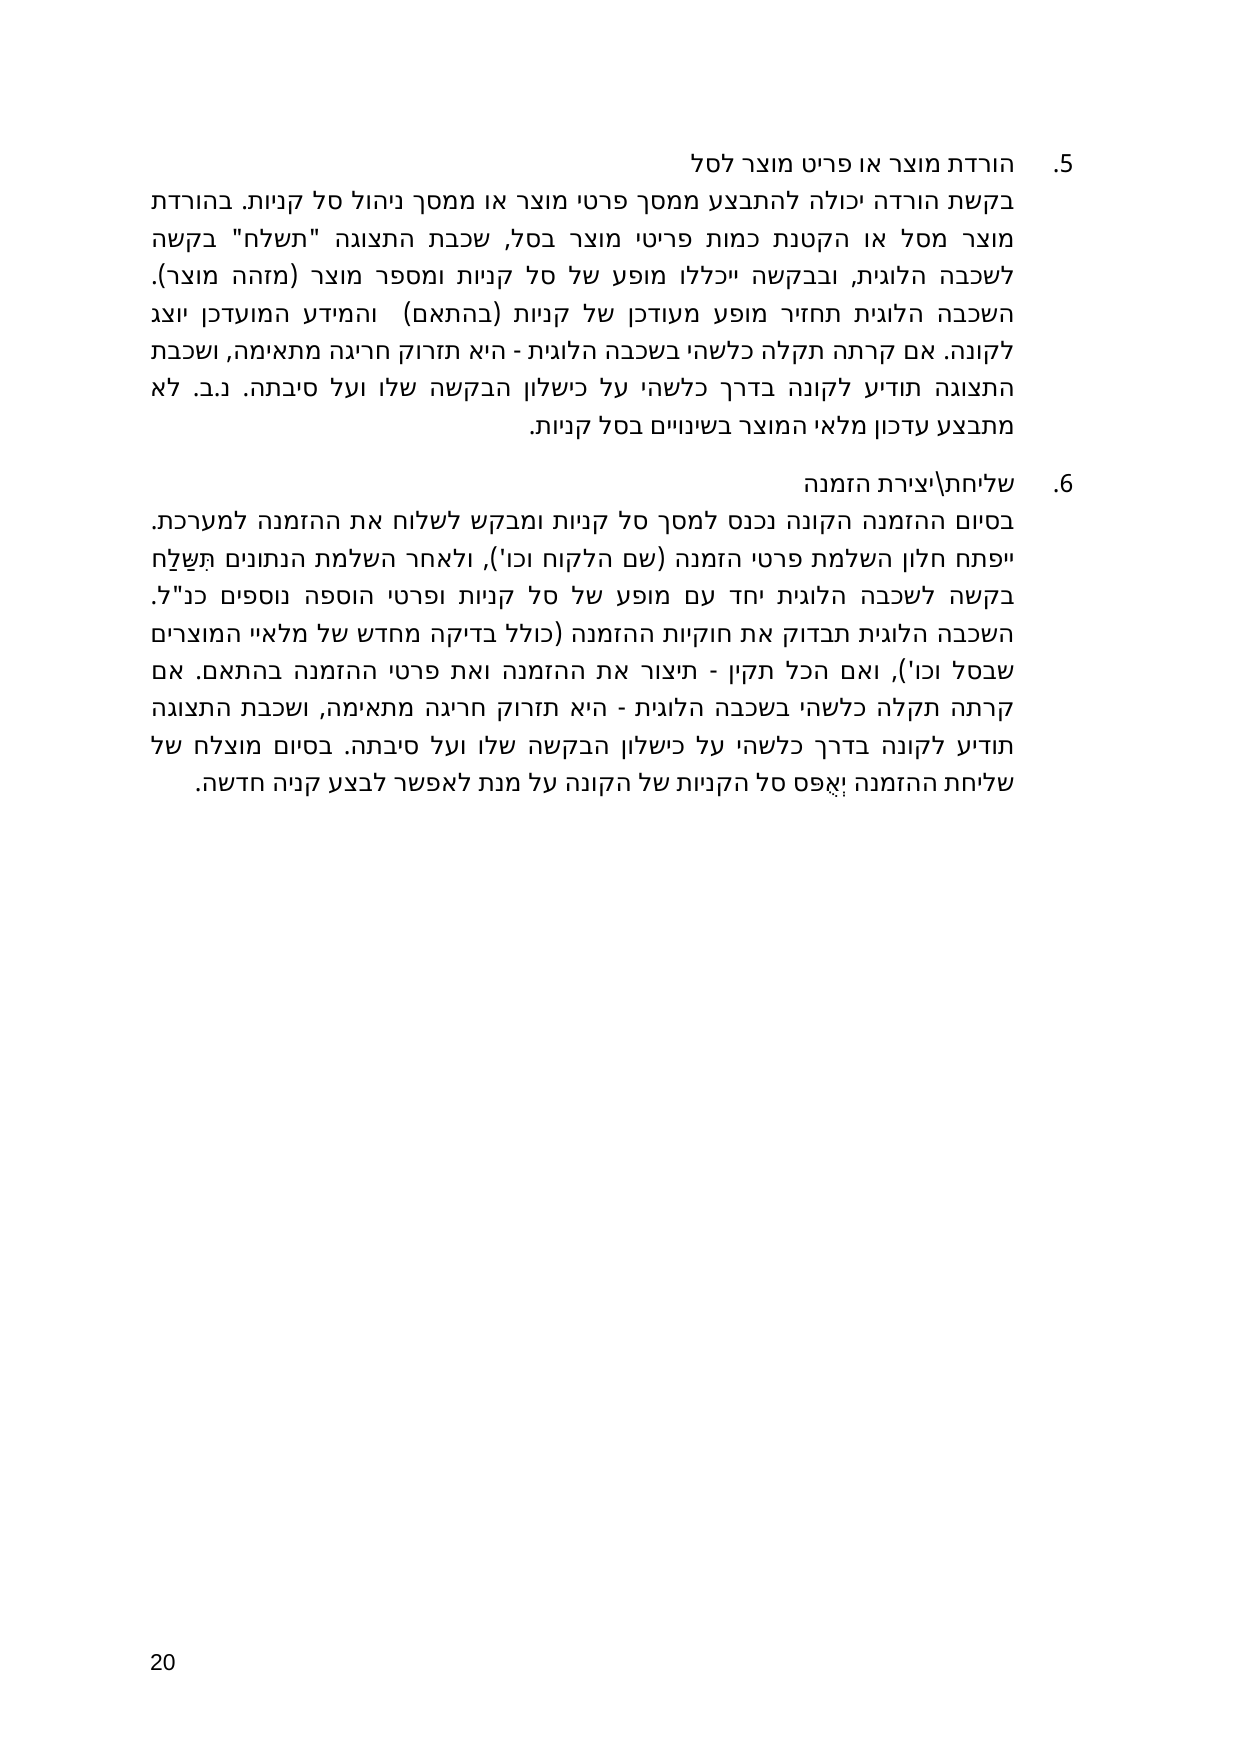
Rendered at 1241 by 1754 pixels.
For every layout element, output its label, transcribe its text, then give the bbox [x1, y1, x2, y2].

list הורדת מוצר או פריט מוצר לסל [150, 150, 1053, 183]
text בסיום ההזמנה הקונה נכנס למסך סל קניות ומבקש לשלוח את ההזמנה למערכת. ייפתח חלון השלמת פרטי הזמנה (שם הלקוח וכו'), ולאחר השלמת הנתונים תִּשַּלַח בקשה לשכבה הלוגית יחד עם מופע של סל קניות ופרטי הוספה נוספים כנ"ל. השכבה הלוגית תבדוק את חוקיות ההזמנה (כולל בדיקה מחדש של מלאיי המוצרים שבסל וכו'), ואם הכל תקין - תיצור את ההזמנה ואת פרטי ההזמנה בהתאם. אם קרתה תקלה כלשהי בשכבה הלוגית - היא תזרוק חריגה מתאימה, ושכבת התצוגה תודיע לקונה בדרך כלשהי על כישלון הבקשה שלו ועל סיבתה. בסיום מוצלח של שליחת ההזמנה יְאֻפּס סל הקניות של הקונה על מנת לאפשר לבצע קניה חדשה. [150, 507, 1015, 802]
list שליחת\יצירת הזמנה [150, 470, 1053, 503]
text בקשת הורדה יכולה להתבצע ממסך פרטי מוצר או ממסך ניהול סל קניות. בהורדת מוצר מסל או הקטנת כמות פריטי מוצר בסל, שכבת התצוגה "תשלח" בקשה לשכבה הלוגית, ובבקשה ייכללו מופע של סל קניות ומספר מוצר (מזהה מוצר). השכבה הלוגית תחזיר מופע מעודכן של קניות (בהתאם) והמידע המועדכן יוצג לקונה. אם קרתה תקלה כלשהי בשכבה הלוגית - היא תזרוק חריגה מתאימה, ושכבת התצוגה תודיע לקונה בדרך כלשהי על כישלון הבקשה שלו ועל סיבתה. נ.ב. לא מתבצע עדכון מלאי המוצר בשינויים בסל קניות. [150, 187, 1015, 444]
